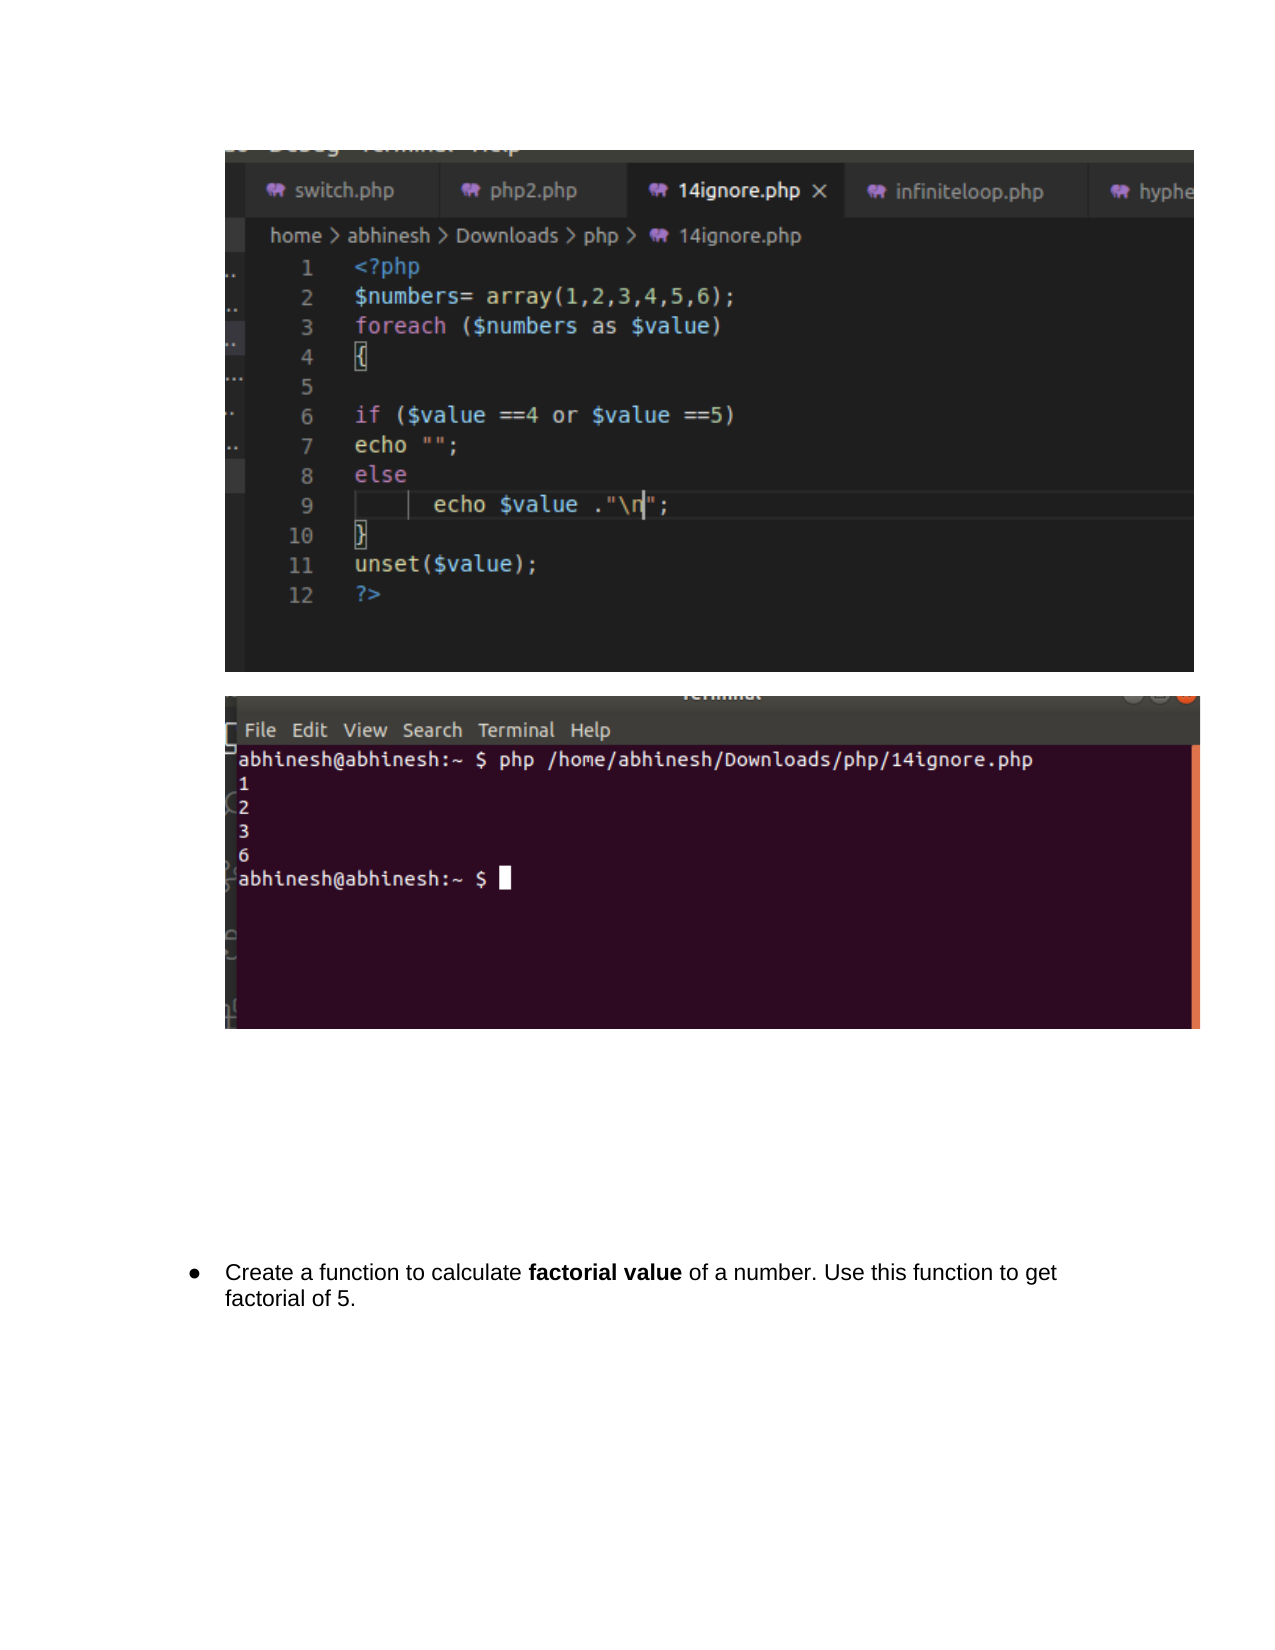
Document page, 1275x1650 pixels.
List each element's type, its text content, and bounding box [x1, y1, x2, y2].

list Create a function to calculate factorial value of a number. Use this function to get factorial of 5. [187, 1258, 1125, 1311]
picture [225, 150, 1194, 672]
picture [225, 696, 1200, 1029]
